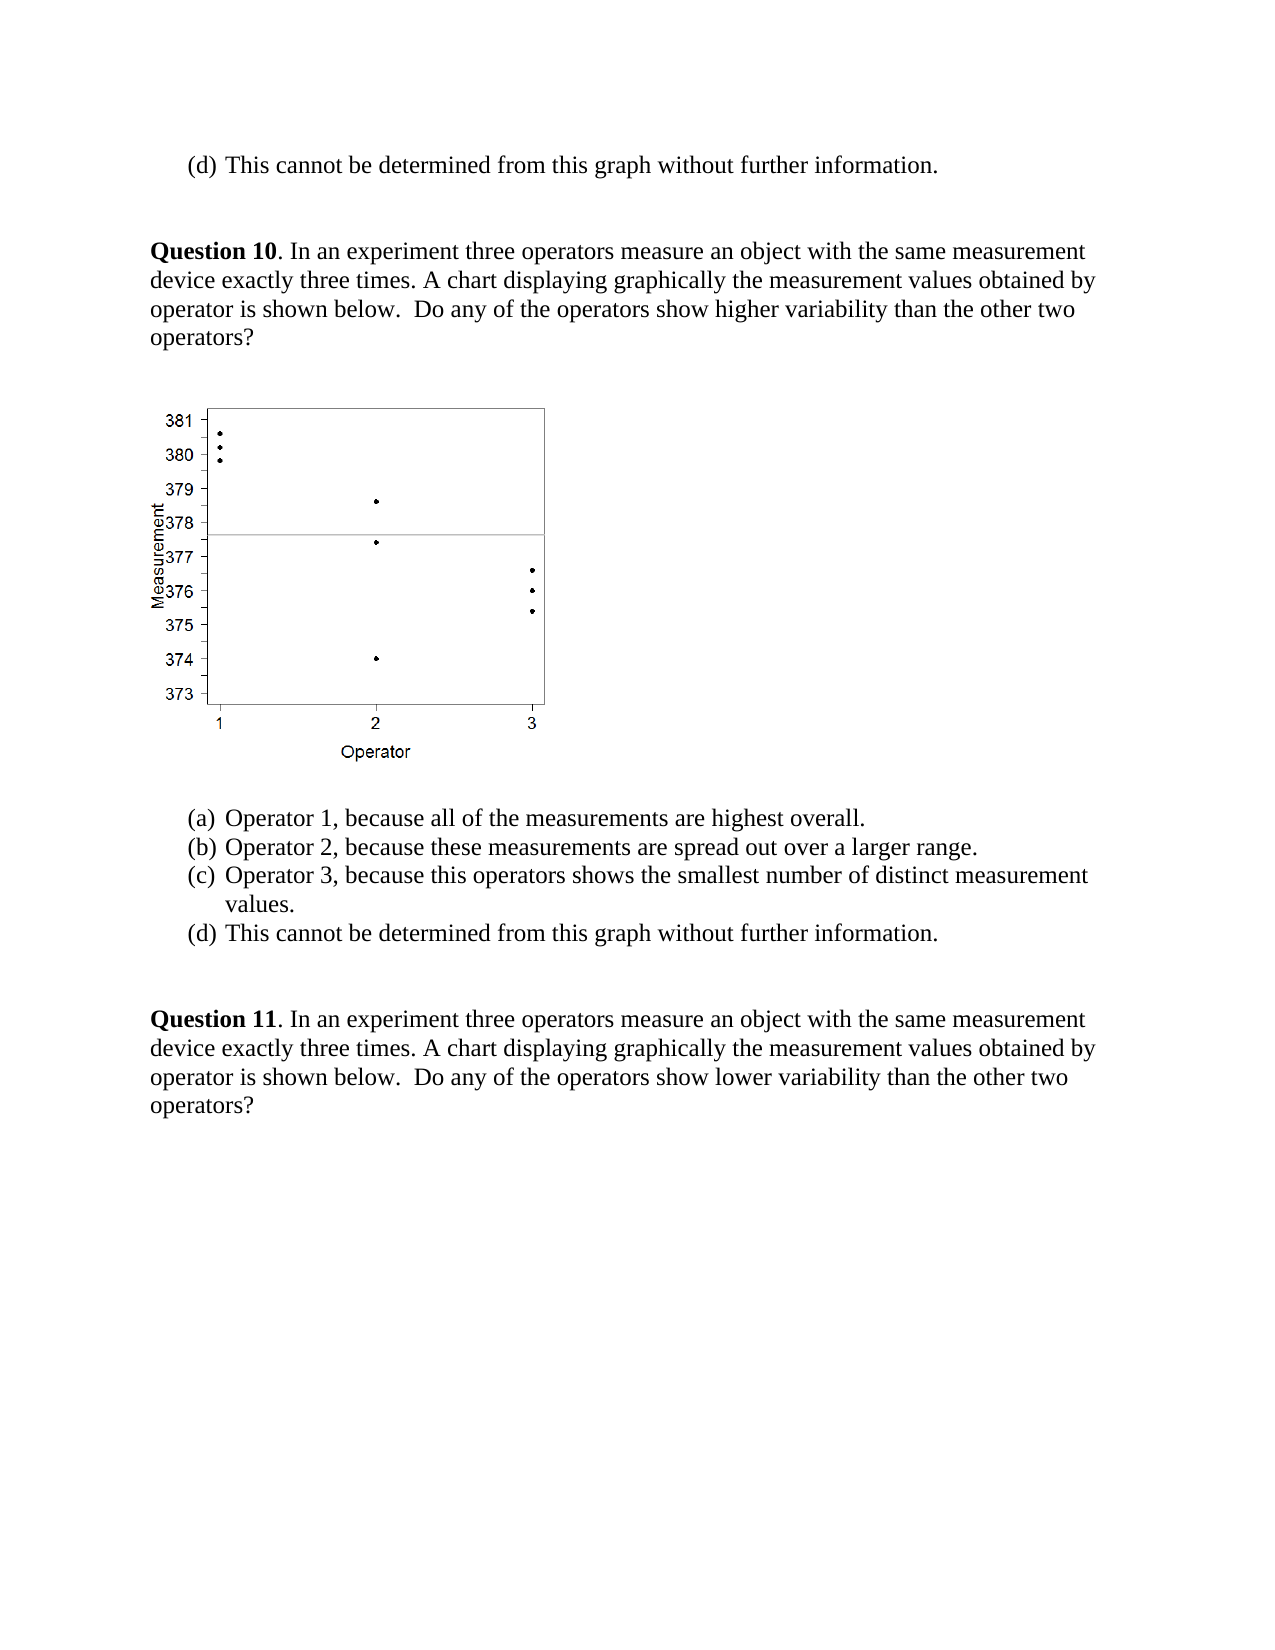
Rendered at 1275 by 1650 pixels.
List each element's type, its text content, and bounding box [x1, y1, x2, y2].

list This cannot be determined from this graph without further information. [187, 918, 1125, 975]
list Operator 2, because these measurements are spread out over a larger range. [187, 832, 1125, 860]
picture [150, 351, 574, 775]
list This cannot be determined from this graph without further information. [187, 150, 1125, 207]
list Operator 3, because this operators shows the smallest number of distinct measurement values. [187, 860, 1125, 918]
text Question 10. In an experiment three operators measure an object with the same measurement device exactly three times. A chart displaying graphically the measurement values obtained by operator is shown below. Do any of the operators show higher variability than the other two operators? [150, 236, 1125, 351]
text Question 11. In an experiment three operators measure an object with the same measurement device exactly three times. A chart displaying graphically the measurement values obtained by operator is shown below. Do any of the operators show lower variability than the other two operators? [150, 1004, 1125, 1119]
list Operator 1, because all of the measurements are highest overall. [187, 803, 1125, 832]
